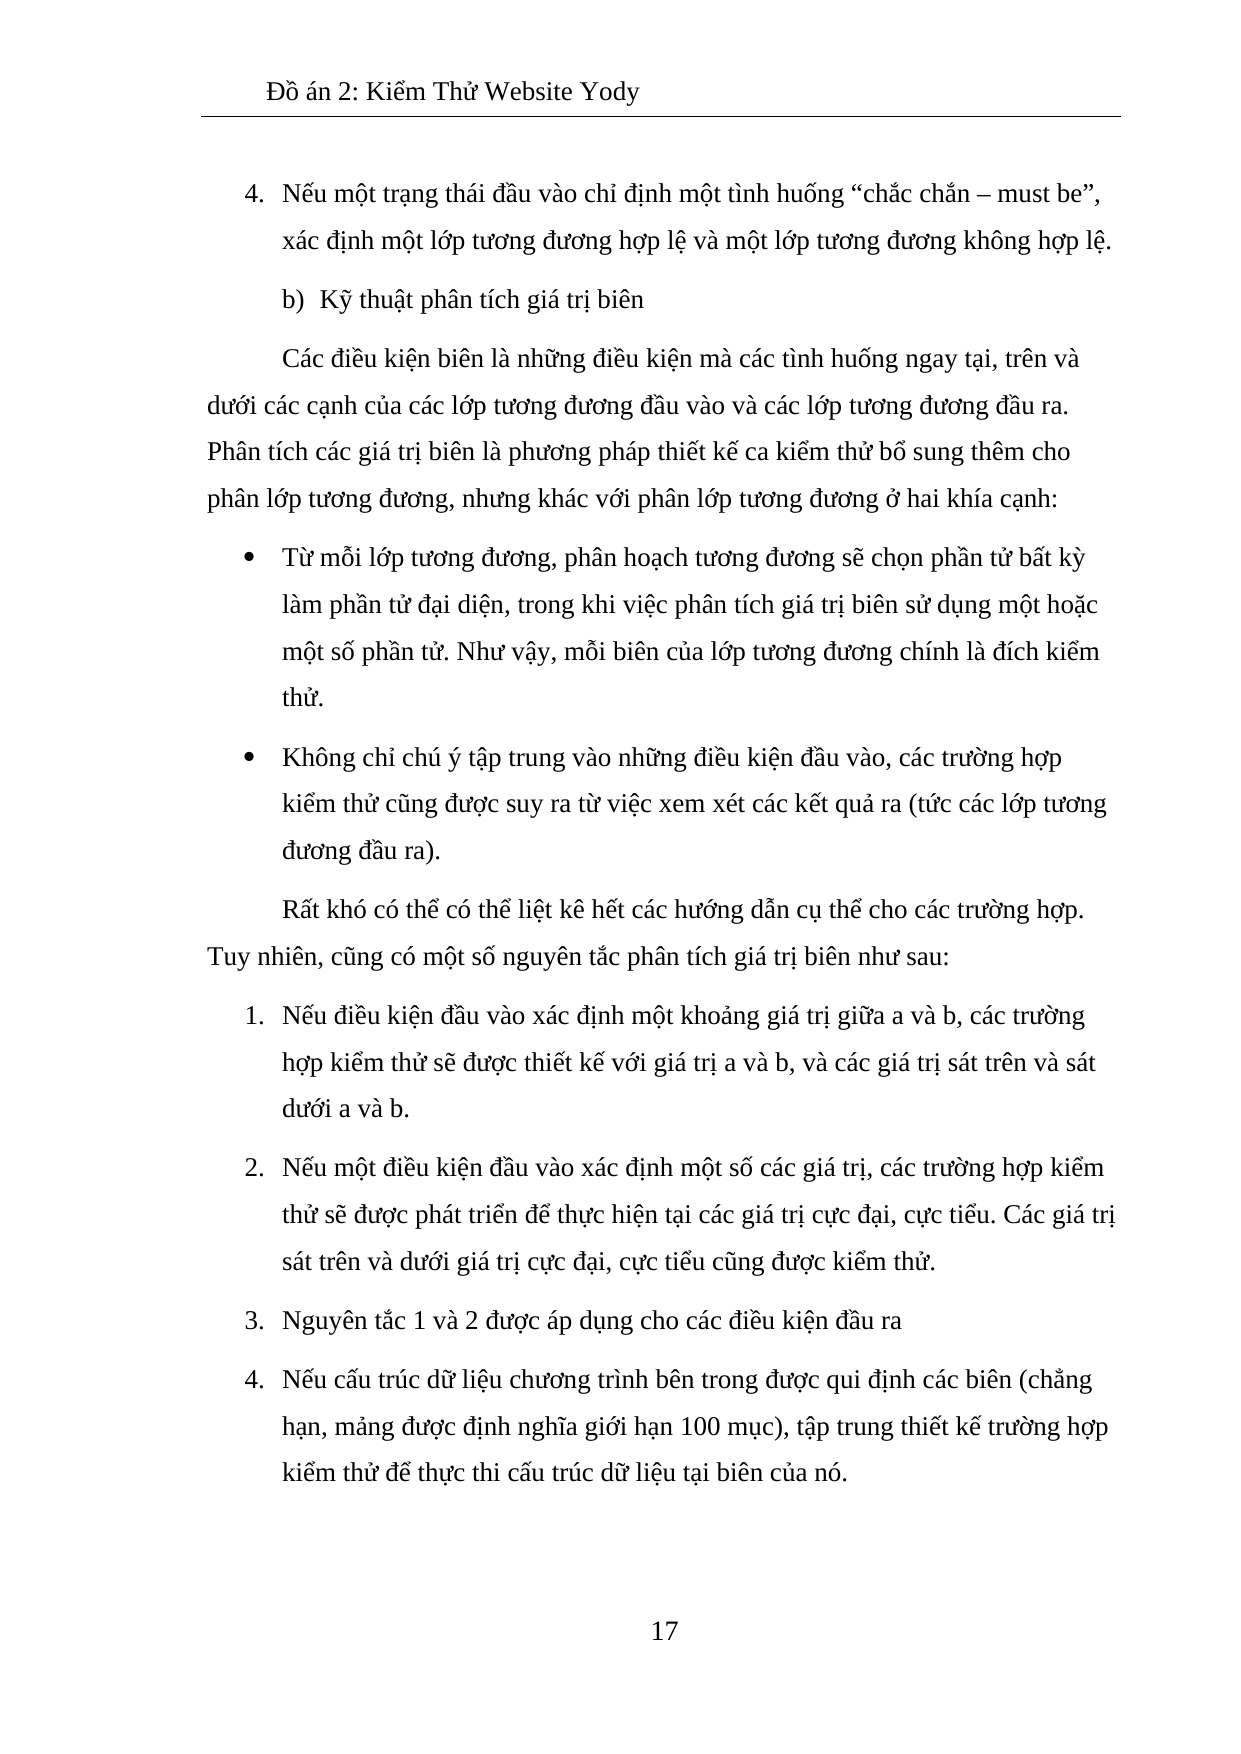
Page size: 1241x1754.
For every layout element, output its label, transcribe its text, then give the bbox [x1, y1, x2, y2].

list Nếu một điều kiện đầu vào xác định một số các giá trị, các trường hợp kiểm thử sẽ được phát triển để thực hiện tại các giá trị cực đại, cực tiểu. Các giá trị sát trên và dưới giá trị cực đại, cực tiểu cũng được kiểm thử. [244, 1152, 1122, 1276]
list Nếu điều kiện đầu vào xác định một khoảng giá trị giữa a và b, các trường hợp kiểm thử sẽ được thiết kế với giá trị a và b, và các giá trị sát trên và sát dưới a và b. [244, 999, 1122, 1123]
list Kỹ thuật phân tích giá trị biên [282, 283, 1122, 314]
list Nếu một trạng thái đầu vào chỉ định một tình huống “chắc chắn – must be”, xác định một lớp tương đương hợp lệ và một lớp tương đương không hợp lệ. [244, 177, 1122, 255]
list Không chỉ chú ý tập trung vào những điều kiện đầu vào, các trường hợp kiểm thử cũng được suy ra từ việc xem xét các kết quả ra (tức các lớp tương đương đầu ra). [244, 741, 1122, 865]
text Các điều kiện biên là những điều kiện mà các tình huống ngay tại, trên và dưới các cạnh của các lớp tương đương đầu vào và các lớp tương đương đầu ra. Phân tích các giá trị biên là phương pháp thiết kế ca kiểm thử bổ sung thêm cho phân lớp tương đương, nhưng khác với phân lớp tương đương ở hai khía cạnh: [207, 342, 1122, 513]
text Rất khó có thể có thể liệt kê hết các hướng dẫn cụ thể cho các trường hợp. Tuy nhiên, cũng có một số nguyên tắc phân tích giá trị biên như sau: [207, 893, 1122, 971]
list Nếu cấu trúc dữ liệu chương trình bên trong được qui định các biên (chẳng hạn, mảng được định nghĩa giới hạn 100 mục), tập trung thiết kế trường hợp kiểm thử để thực thi cấu trúc dữ liệu tại biên của nó. [244, 1363, 1122, 1488]
list Nguyên tắc 1 và 2 được áp dụng cho các điều kiện đầu ra [244, 1304, 1122, 1335]
list Từ mỗi lớp tương đương, phân hoạch tương đương sẽ chọn phần tử bất kỳ làm phần tử đại diện, trong khi việc phân tích giá trị biên sử dụng một hoặc một số phần tử. Như vậy, mỗi biên của lớp tương đương chính là đích kiểm thử. [244, 541, 1122, 713]
